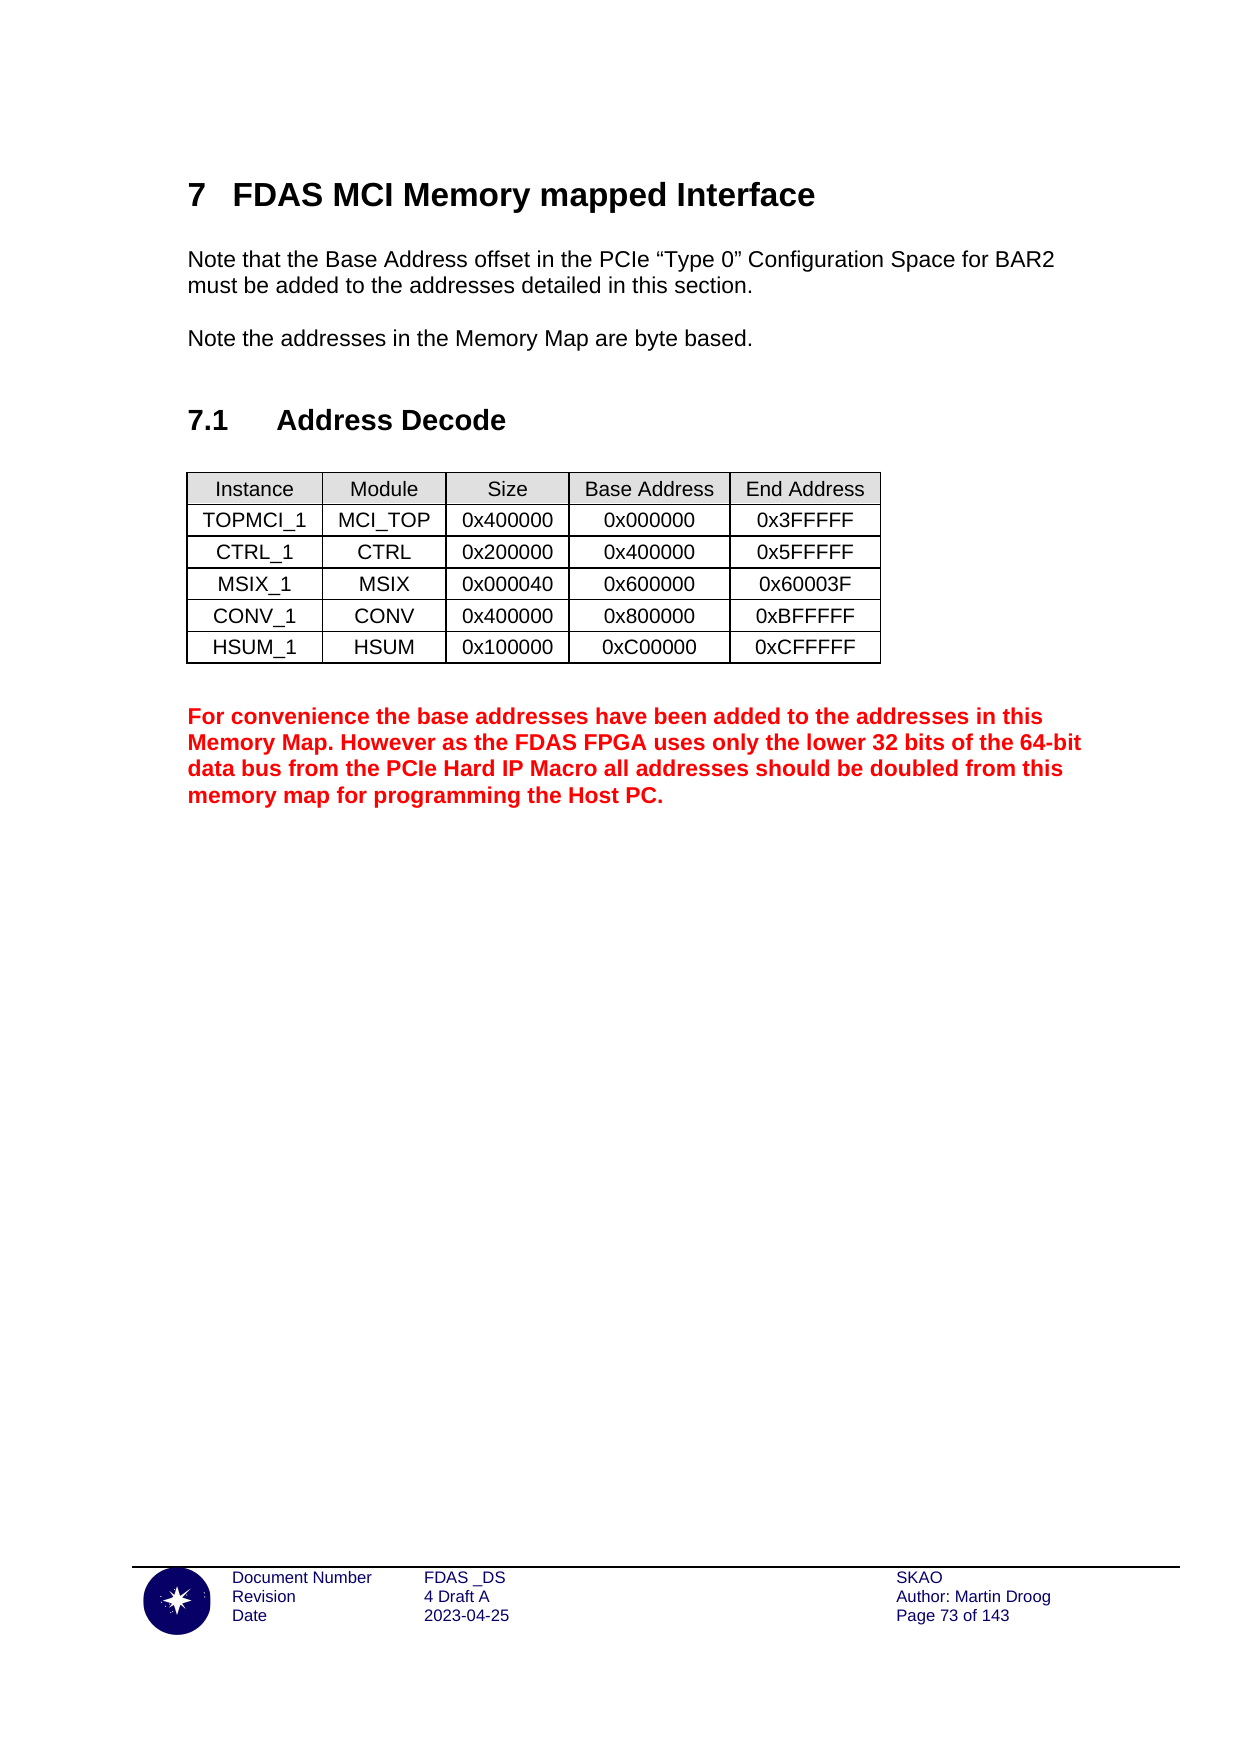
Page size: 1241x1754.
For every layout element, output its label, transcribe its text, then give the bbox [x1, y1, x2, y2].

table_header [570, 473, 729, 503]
subtitle Address Decode [187, 403, 1107, 436]
text For convenience the base addresses have been added to the addresses in this Memory Map. However as the FDAS FPGA uses only the lower 32 bits of the 64-bit data bus from the PCIe Hard IP Macro all addresses should be doubled from this memory map for programming the Host PC. [187, 703, 1107, 808]
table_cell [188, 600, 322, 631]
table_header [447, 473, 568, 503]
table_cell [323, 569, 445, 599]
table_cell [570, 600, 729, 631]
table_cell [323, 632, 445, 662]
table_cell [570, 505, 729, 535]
text Note the addresses in the Memory Map are byte based. [187, 325, 1107, 351]
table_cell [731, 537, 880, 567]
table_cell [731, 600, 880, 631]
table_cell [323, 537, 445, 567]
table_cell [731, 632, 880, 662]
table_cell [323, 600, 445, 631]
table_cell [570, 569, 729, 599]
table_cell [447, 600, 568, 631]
picture [143, 1567, 211, 1635]
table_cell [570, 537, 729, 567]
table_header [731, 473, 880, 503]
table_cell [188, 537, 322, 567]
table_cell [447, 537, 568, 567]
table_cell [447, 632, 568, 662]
subtitle FDAS MCI Memory mapped Interface [187, 175, 1107, 213]
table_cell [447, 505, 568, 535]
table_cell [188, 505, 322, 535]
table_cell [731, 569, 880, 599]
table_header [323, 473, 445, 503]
text Note that the Base Address offset in the PCIe “Type 0” Configuration Space for BAR2 must be added to the addresses detailed in this section. [187, 246, 1107, 299]
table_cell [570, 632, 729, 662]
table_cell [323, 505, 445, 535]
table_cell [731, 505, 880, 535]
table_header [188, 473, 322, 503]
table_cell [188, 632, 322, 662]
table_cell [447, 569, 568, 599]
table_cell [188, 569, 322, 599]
